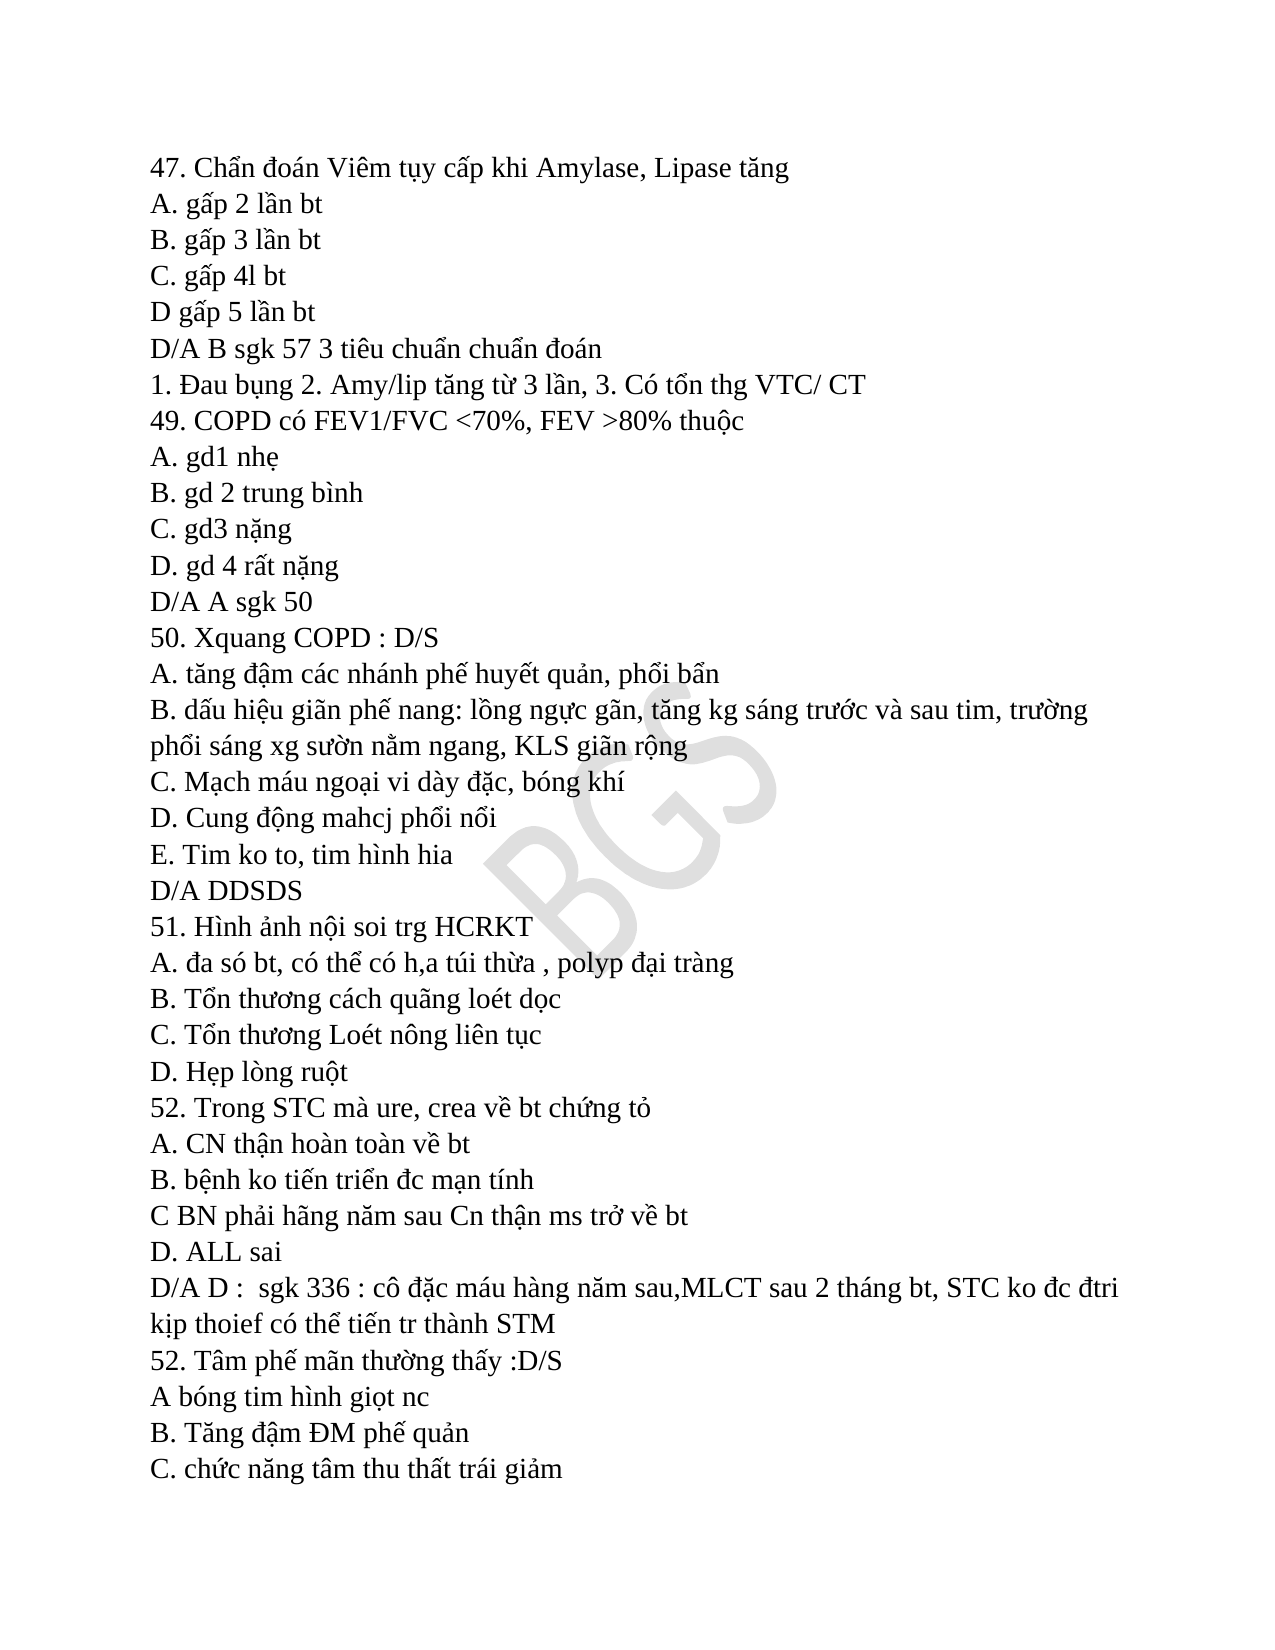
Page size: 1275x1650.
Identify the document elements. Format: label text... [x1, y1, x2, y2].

text 1. Đau bụng 2. Amy/lip tăng từ 3 lần, 3. Có tổn thg VTC/ CT [150, 367, 1125, 400]
text A. CN thận hoàn toàn về bt [150, 1126, 1125, 1159]
text C. chức năng tâm thu thất trái giảm [150, 1451, 1125, 1485]
text 52. Trong STC mà ure, crea về bt chứng tỏ [150, 1090, 1125, 1123]
text A bóng tim hình giọt nc [150, 1379, 1125, 1412]
text 51. Hình ảnh nội soi trg HCRKT [150, 909, 1125, 943]
text B. Tăng đậm ĐM phế quản [150, 1415, 1125, 1449]
text 52. Tâm phế mãn thường thấy :D/S [150, 1343, 1125, 1376]
text B. dấu hiệu giãn phế nang: lồng ngực gãn, tăng kg sáng trước và sau tim, trường phổi sáng xg sườn nằm ngang, KLS giãn rộng [150, 692, 1125, 762]
text 49. COPD có FEV1/FVC <70%, FEV >80% thuộc [150, 403, 1125, 437]
text 50. Xquang COPD : D/S [150, 620, 1125, 653]
text D gấp 5 lần bt [150, 294, 1125, 328]
text D. ALL sai [150, 1234, 1125, 1268]
text 47. Chẩn đoán Viêm tụy cấp khi Amylase, Lipase tăng [150, 150, 1125, 183]
text D/A A sgk 50 [150, 584, 1125, 617]
text C. Mạch máu ngoại vi dày đặc, bóng khí [150, 764, 1125, 798]
text D. Hẹp lòng ruột [150, 1054, 1125, 1087]
text D/A D : sgk 336 : cô đặc máu hàng năm sau,MLCT sau 2 tháng bt, STC ko đc đtri kịp thoief có thể tiến tr thành STM [150, 1271, 1125, 1340]
text C. gấp 4l bt [150, 258, 1125, 292]
text A. gd1 nhẹ [150, 439, 1125, 473]
text D. gd 4 rất nặng [150, 548, 1125, 581]
text D/A DDSDS [150, 873, 1125, 906]
text A. tăng đậm các nhánh phế huyết quản, phổi bẩn [150, 656, 1125, 689]
text C. Tổn thương Loét nông liên tục [150, 1017, 1125, 1051]
text C BN phải hãng năm sau Cn thận ms trở về bt [150, 1198, 1125, 1232]
text B. Tổn thương cách quãng loét dọc [150, 981, 1125, 1015]
text C. gd3 nặng [150, 511, 1125, 545]
text B. gấp 3 lần bt [150, 222, 1125, 256]
text B. gd 2 trung bình [150, 475, 1125, 509]
text E. Tim ko to, tim hình hia [150, 837, 1125, 870]
text D/A B sgk 57 3 tiêu chuẩn chuẩn đoán [150, 331, 1125, 364]
text A. gấp 2 lần bt [150, 186, 1125, 220]
text D. Cung động mahcj phổi nổi [150, 801, 1125, 834]
text B. bệnh ko tiến triển đc mạn tính [150, 1162, 1125, 1196]
text A. đa só bt, có thể có h,a túi thừa , polyp đại tràng [150, 945, 1125, 979]
